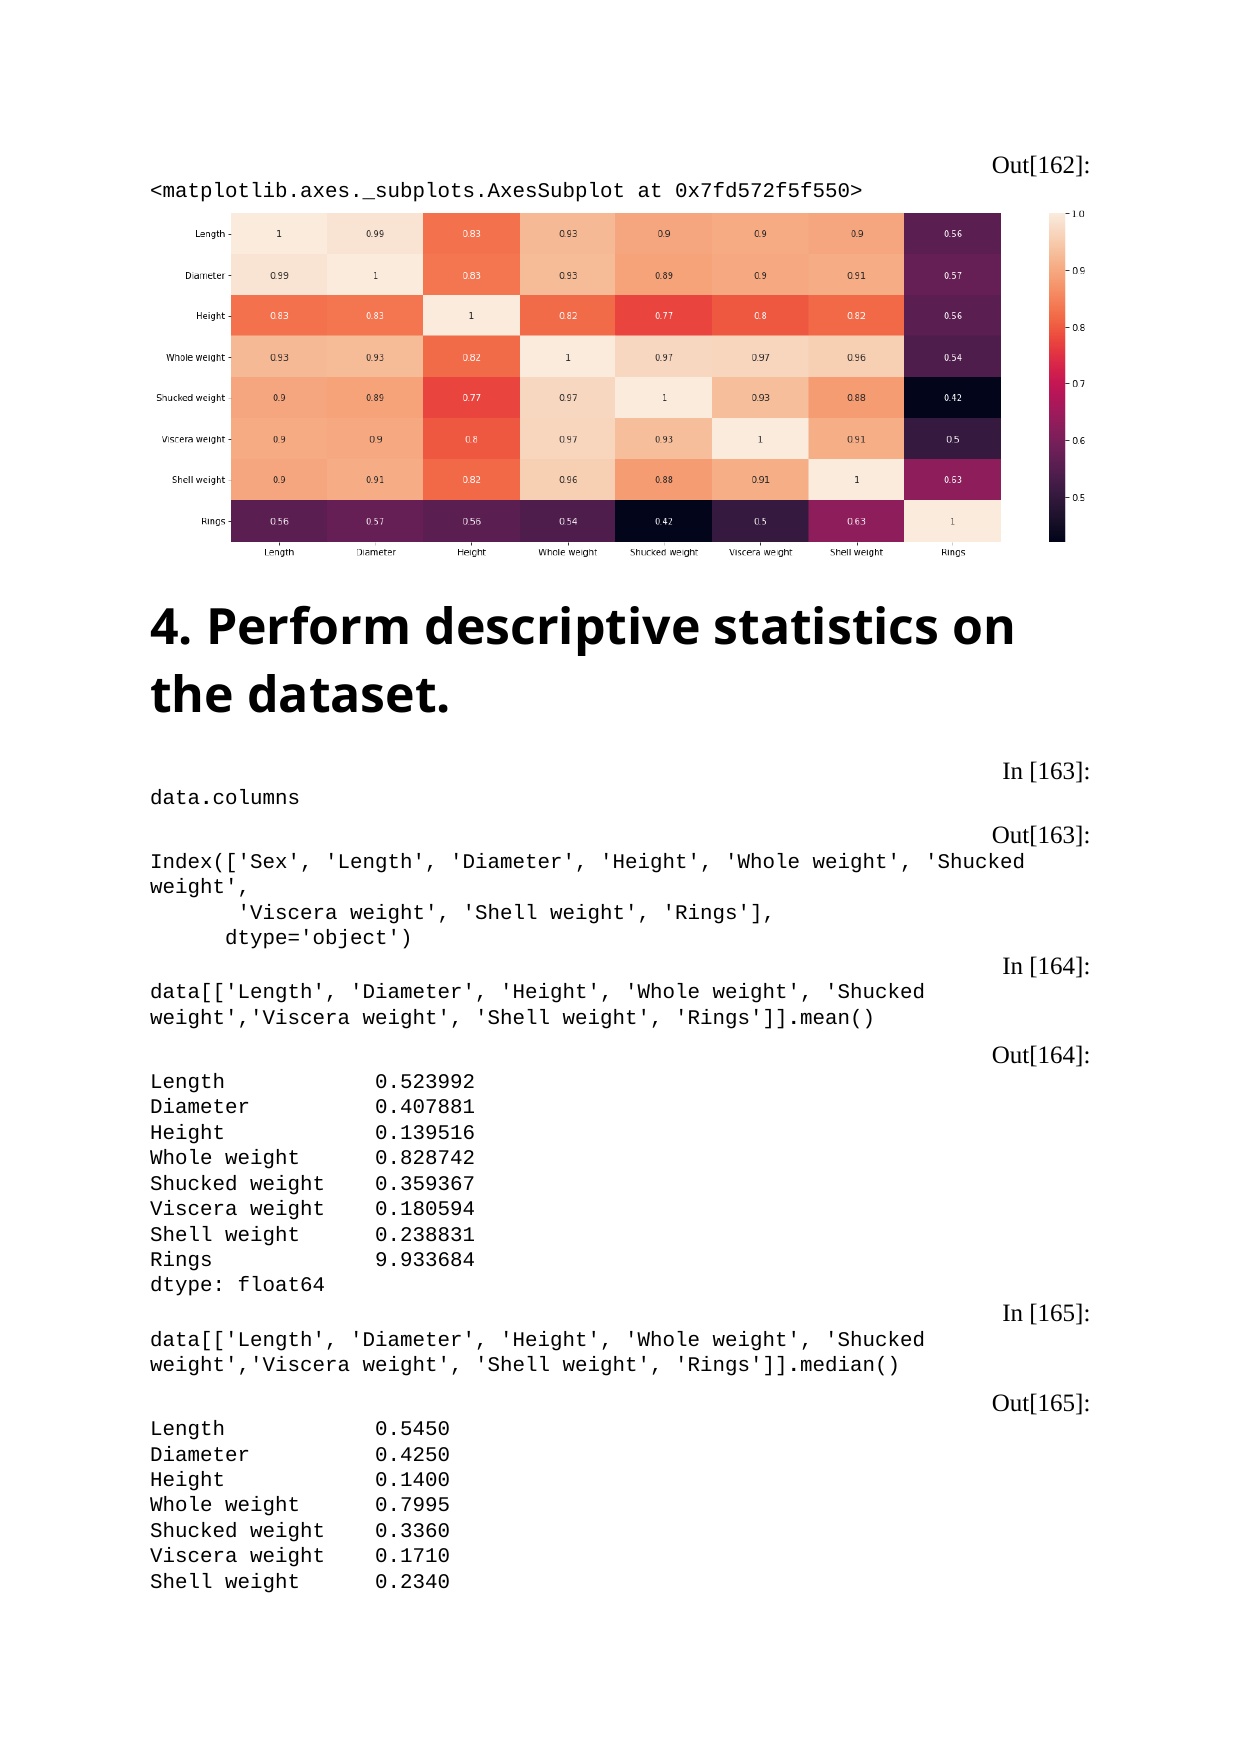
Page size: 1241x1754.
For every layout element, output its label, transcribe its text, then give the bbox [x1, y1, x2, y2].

text data[['Length', 'Diameter', 'Height', 'Whole weight', 'Shucked weight','Viscera weight', 'Shell weight', 'Rings']].median() [150, 1327, 1090, 1378]
text Out[164]: [150, 1041, 1090, 1069]
text Out[162]: [150, 150, 1090, 179]
text <matplotlib.axes._subplots.AxesSubplot at 0x7fd572f5f550> [150, 179, 1090, 204]
text Shell weight 0.2340 [150, 1569, 1090, 1594]
text Shucked weight 0.359367 [150, 1171, 1090, 1196]
text In [163]: [150, 756, 1090, 785]
text Height 0.1400 [150, 1467, 1090, 1493]
picture [150, 204, 1091, 562]
text dtype: float64 [150, 1273, 1090, 1298]
text Viscera weight 0.180594 [150, 1196, 1090, 1222]
text Height 0.139516 [150, 1120, 1090, 1146]
text In [164]: [150, 951, 1090, 980]
text Shucked weight 0.3360 [150, 1518, 1090, 1543]
text 4. Perform descriptive statistics on the dataset. [150, 591, 1090, 727]
text data[['Length', 'Diameter', 'Height', 'Whole weight', 'Shucked weight','Viscera weight', 'Shell weight', 'Rings']].mean() [150, 980, 1090, 1031]
text 'Viscera weight', 'Shell weight', 'Rings'], [150, 900, 1090, 926]
text Length 0.523992 [150, 1069, 1090, 1095]
text Whole weight 0.828742 [150, 1146, 1090, 1171]
text Rings 9.933684 [150, 1247, 1090, 1273]
text Whole weight 0.7995 [150, 1493, 1090, 1518]
text In [165]: [150, 1298, 1090, 1327]
text Index(['Sex', 'Length', 'Diameter', 'Height', 'Whole weight', 'Shucked weight', [150, 849, 1090, 900]
text Shell weight 0.238831 [150, 1222, 1090, 1247]
text data.columns [150, 785, 1090, 811]
text Diameter 0.407881 [150, 1095, 1090, 1120]
text Out[163]: [150, 821, 1090, 849]
text Diameter 0.4250 [150, 1442, 1090, 1467]
text Viscera weight 0.1710 [150, 1543, 1090, 1569]
text Out[165]: [150, 1388, 1090, 1416]
text Length 0.5450 [150, 1416, 1090, 1442]
text dtype='object') [150, 926, 1090, 951]
